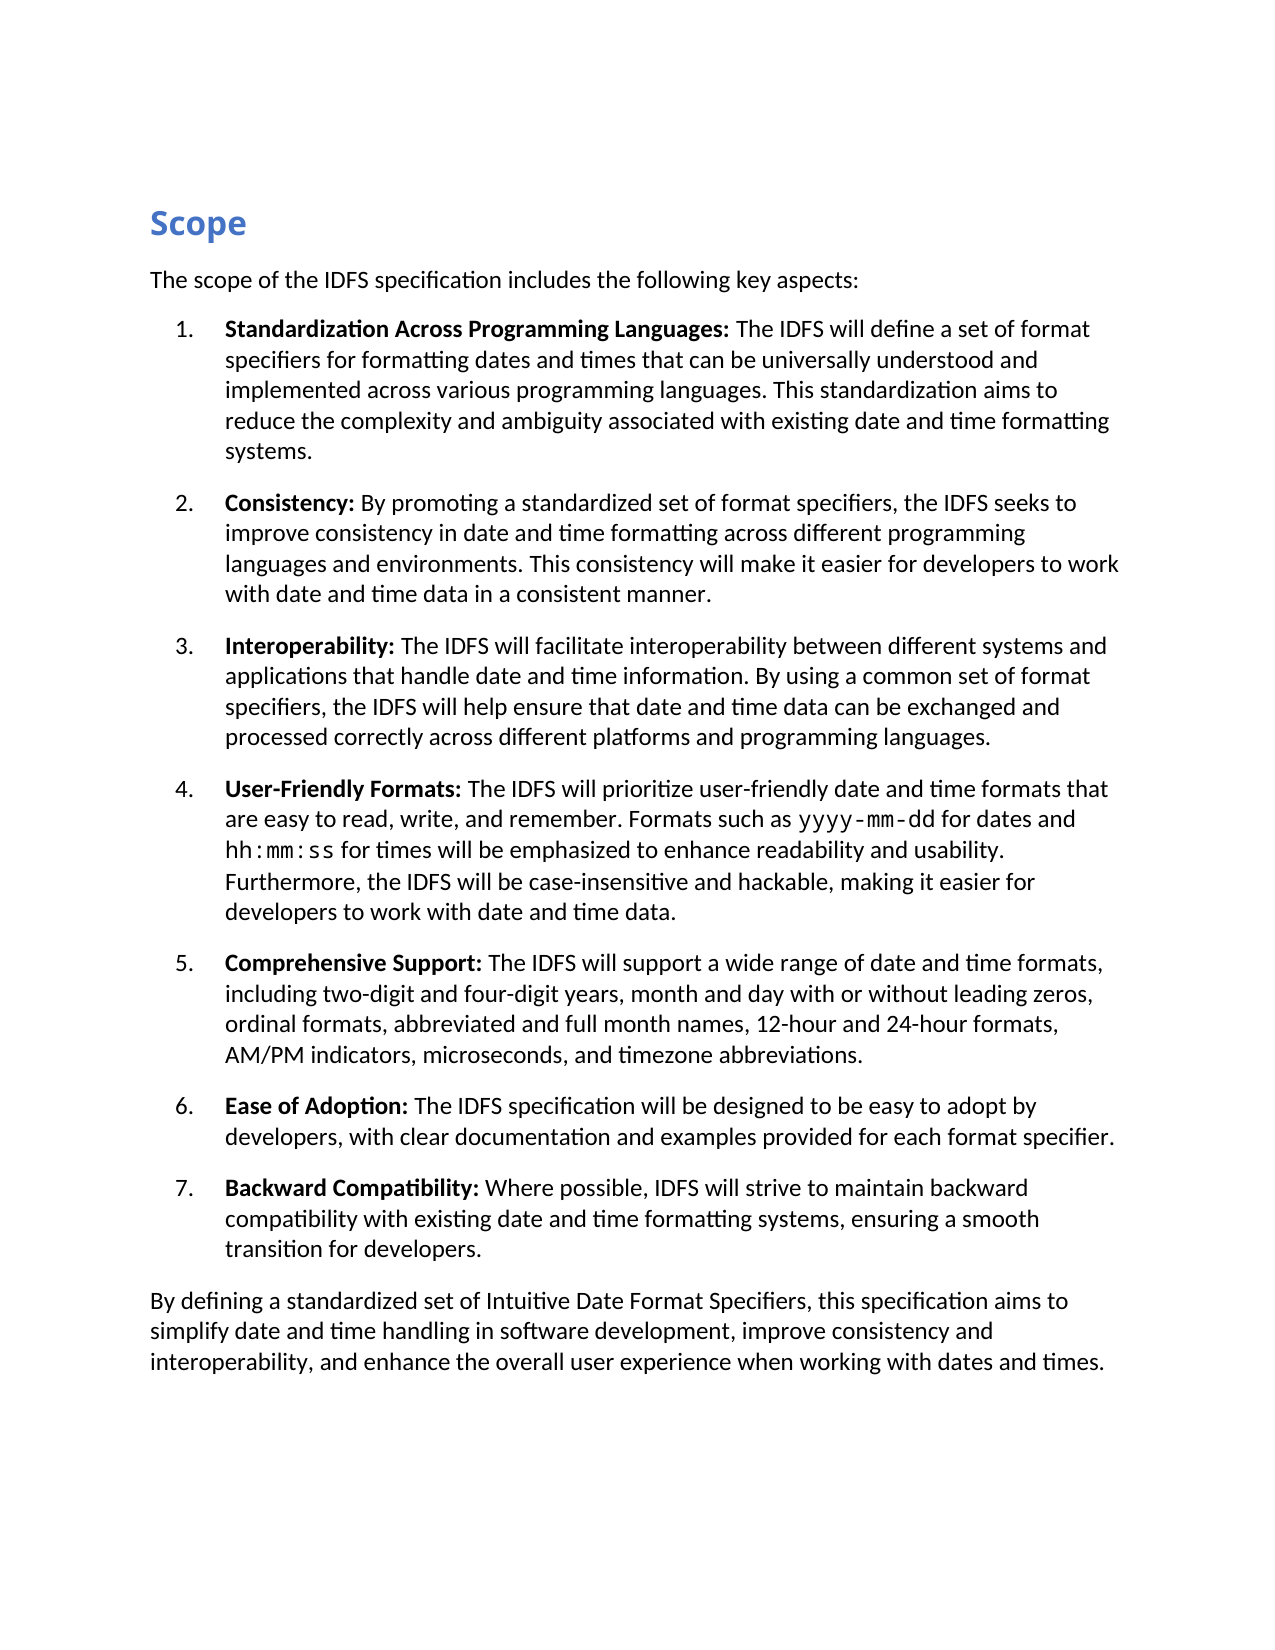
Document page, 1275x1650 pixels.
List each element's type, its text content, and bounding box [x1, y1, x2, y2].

list Backward Compatibility: Where possible, IDFS will strive to maintain backward compatibility with existing date and time formatting systems, ensuring a smooth transition for developers. [175, 1172, 1125, 1264]
text By defining a standardized set of Intuitive Date Format Specifiers, this specification aims to simplify date and time handling in software development, improve consistency and interoperability, and enhance the overall user experience when working with dates and times. [150, 1285, 1125, 1376]
list Consistency: By promoting a standardized set of format specifiers, the IDFS seeks to improve consistency in date and time formatting across different programming languages and environments. This consistency will make it easier for developers to work with date and time data in a consistent manner. [175, 487, 1125, 609]
subtitle Scope [150, 200, 1125, 245]
list Ease of Adoption: The IDFS specification will be designed to be easy to adopt by developers, with clear documentation and examples provided for each format specifier. [175, 1091, 1125, 1152]
list Standardization Across Programming Languages: The IDFS will define a set of format specifiers for formatting dates and times that can be universally understood and implemented across various programming languages. This standardization aims to reduce the complexity and ambiguity associated with existing date and time formatting systems. [175, 313, 1125, 466]
list Interoperability: The IDFS will facilitate interoperability between different systems and applications that handle date and time information. By using a common set of format specifiers, the IDFS will help ensure that date and time data can be exchanged and processed correctly across different platforms and programming languages. [175, 630, 1125, 752]
list User-Friendly Formats: The IDFS will prioritize user-friendly date and time formats that are easy to read, write, and remember. Formats such as yyyy-mm-dd for dates and hh:mm:ss for times will be emphasized to enhance readability and usability. Furthermore, the IDFS will be case-insensitive and hackable, making it easier for developers to work with date and time data. [175, 773, 1125, 927]
list Comprehensive Support: The IDFS will support a wide range of date and time formats, including two-digit and four-digit years, month and day with or without leading zeros, ordinal formats, abbreviated and full month names, 12-hour and 24-hour formats, AM/PM indicators, microseconds, and timezone abbreviations. [175, 948, 1125, 1070]
text The scope of the IDFS specification includes the following key aspects: [150, 264, 1125, 295]
